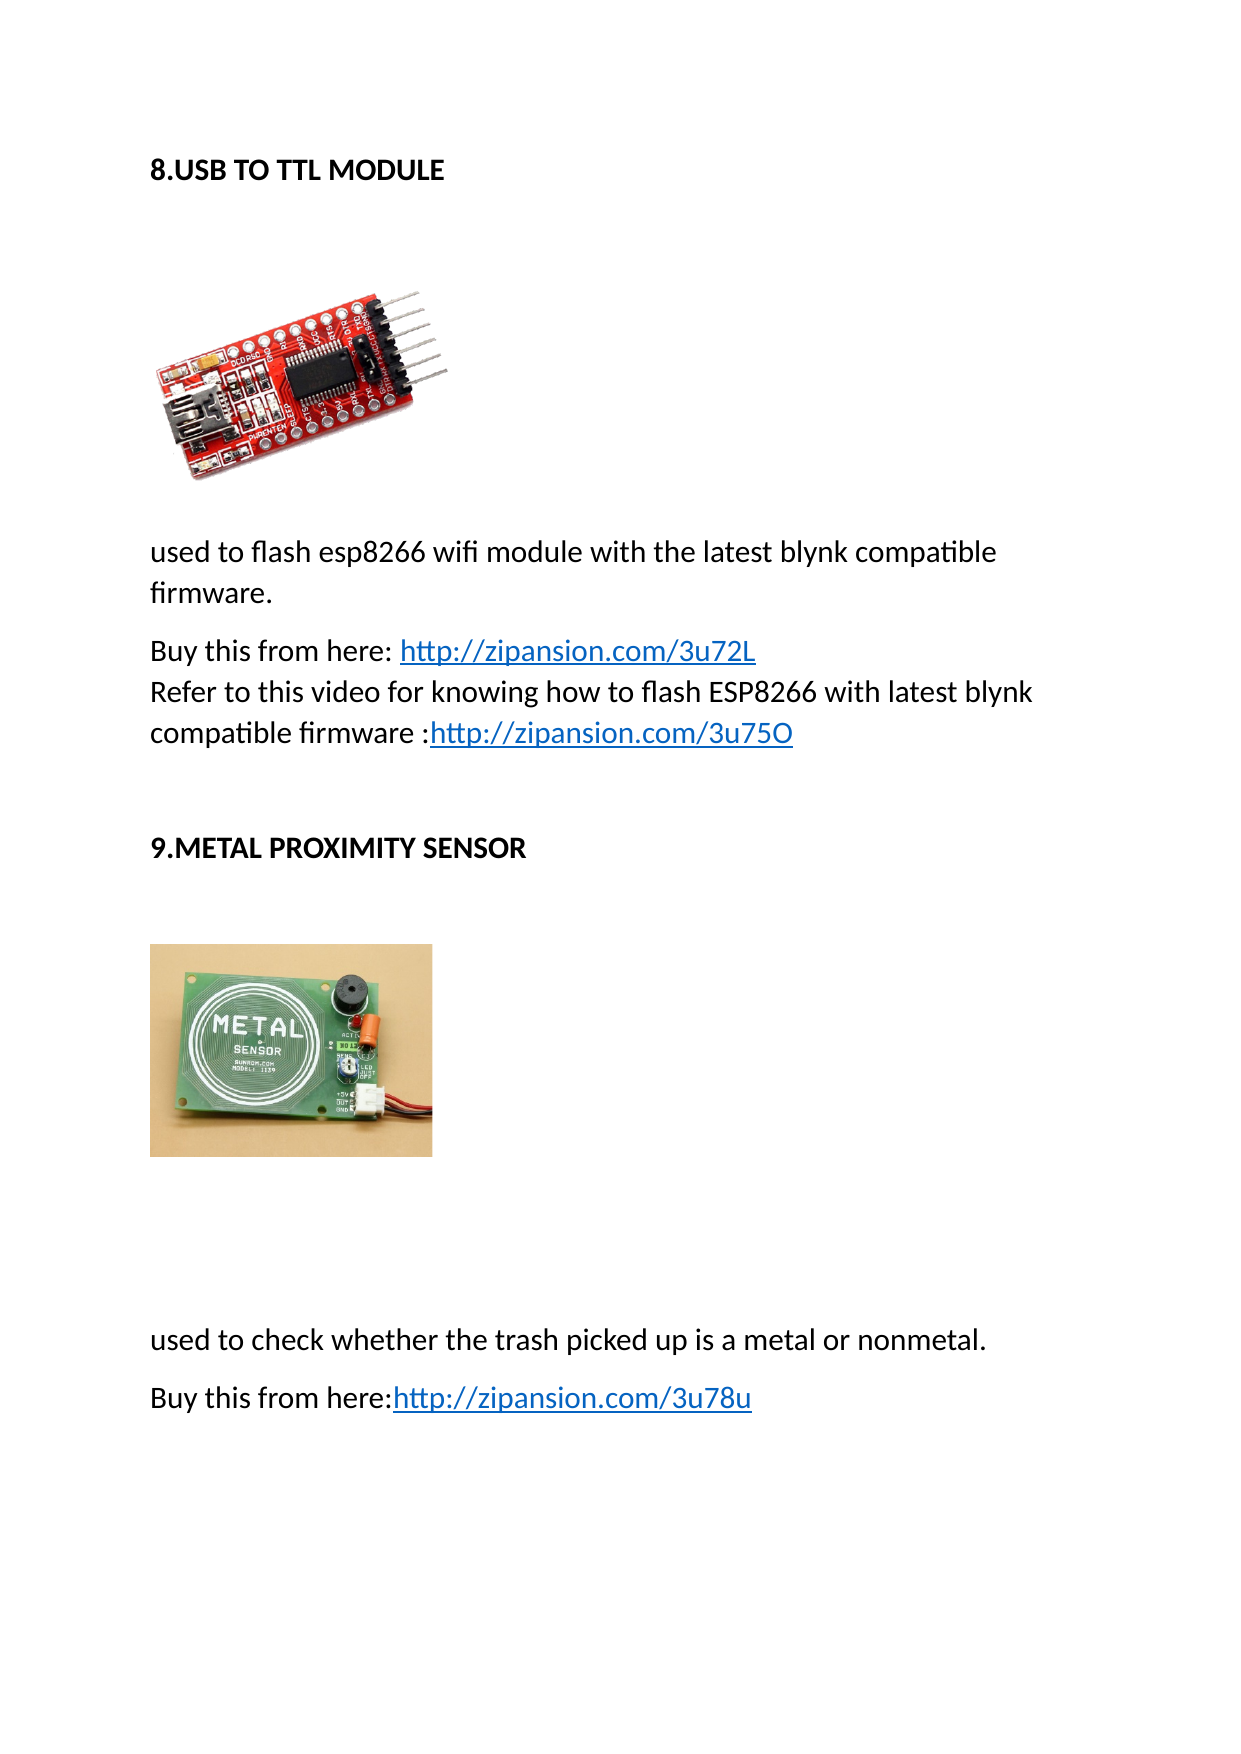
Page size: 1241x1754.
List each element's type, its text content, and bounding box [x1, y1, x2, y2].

picture [150, 207, 456, 513]
picture [150, 944, 433, 1157]
text used to check whether the trash picked up is a metal or nonmetal. [150, 1321, 1090, 1359]
text 9.METAL PROXIMITY SENSOR [150, 828, 1090, 867]
text Buy this from here:http://zipansion.com/3u78u [150, 1378, 1090, 1488]
text 8.USB TO TTL MODULE [150, 150, 1090, 188]
text used to flash esp8266 wifi module with the latest blynk compatible firmware. [150, 532, 1090, 611]
text Buy this from here: http://zipansion.com/3u72L Refer to this video for knowing how to flash ESP8266 with latest blynk compatible firmware :http://zipansion.com/3u75O [150, 631, 1090, 751]
